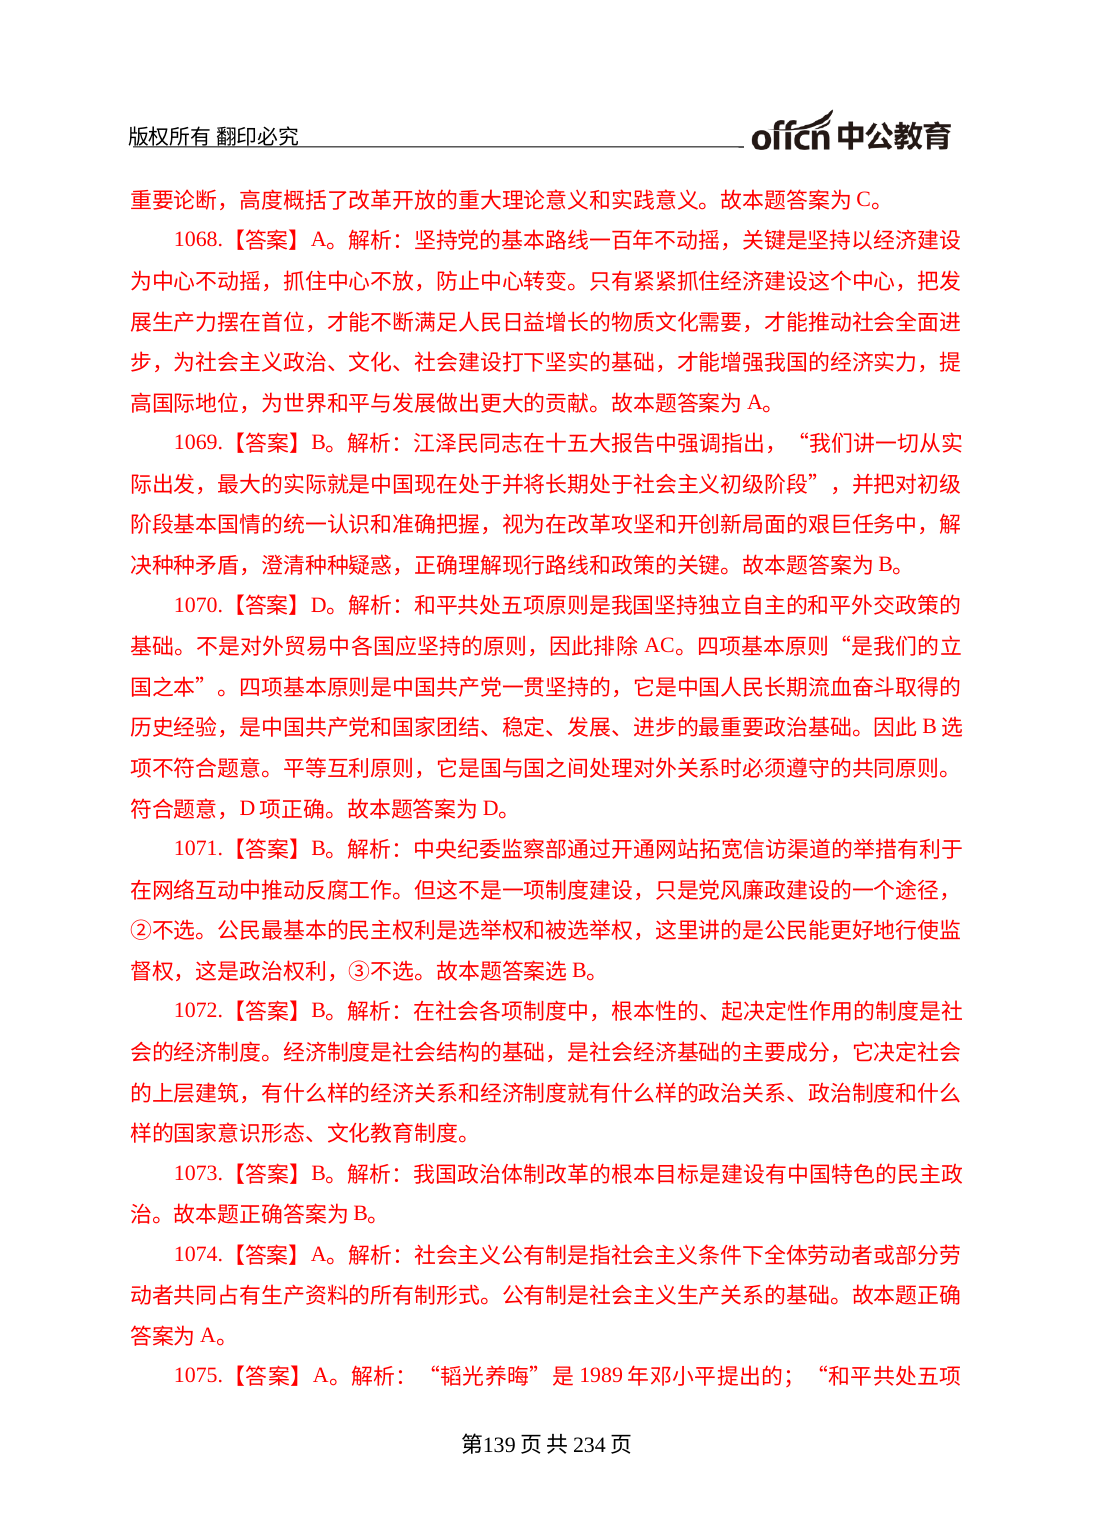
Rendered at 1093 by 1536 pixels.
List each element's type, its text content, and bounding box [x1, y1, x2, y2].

picture [750, 104, 952, 155]
text 1073.【答案】B。解析：我国政治体制改革的根本目标是建设有中国特色的民主政治。故本题正确答案为B。 [130, 1156, 963, 1229]
text 1074.【答案】A。解析：社会主义公有制是指社会主义条件下全体劳动者或部分劳动者共同占有生产资料的所有制形式。公有制是社会主义生产关系的基础。故本题正确答案为A。 [130, 1237, 963, 1351]
text 1071.【答案】B。解析：中央纪委监察部通过开通网站拓宽信访渠道的举措有利于在网络互动中推动反腐工作。但这不是一项制度建设，只是党风廉政建设的一个途径，②不选。公民最基本的民主权利是选举权和被选举权，这里讲的是公民能更好地行使监督权，这是政治权利，③不选。故本题答案选B。 [130, 832, 963, 986]
text 1069.【答案】B。解析：江泽民同志在十五大报告中强调指出，“我们讲一切从实际出发，最大的实际就是中国现在处于并将长期处于社会主义初级阶段”，并把对初级阶段基本国情的统一认识和准确把握，视为在改革攻坚和开创新局面的艰巨任务中，解决种种矛盾，澄清种种疑惑，正确理解现行路线和政策的关键。故本题答案为B。 [130, 426, 963, 580]
text 1075.【答案】A。解析：“韬光养晦”是1989年邓小平提出的；“和平共处五项原则”是1953年周恩来提出的；“搁置争议，共同开发”是1979年邓小平提出的；“和谐共处”是我国目前的外交方针。故本题正确答案为A。 [130, 1359, 963, 1391]
text 1068.【答案】A。解析：坚持党的基本路线一百年不动摇，关键是坚持以经济建设为中心不动摇，抓住中心不放，防止中心转变。只有紧紧抓住经济建设这个中心，把发展生产力摆在首位，才能不断满足人民日益增长的物质文化需要，才能推动社会全面进步，为社会主义政治、文化、社会建设打下坚实的基础，才能增强我国的经济实力，提高国际地位，为世界和平与发展做出更大的贡献。故本题答案为A。 [130, 223, 963, 418]
text 1070.【答案】D。解析：和平共处五项原则是我国坚持独立自主的和平外交政策的基础。不是对外贸易中各国应坚持的原则，因此排除AC。四项基本原则“是我们的立国之本”。四项基本原则是中国共产党一贯坚持的，它是中国人民长期流血奋斗取得的历史经验，是中国共产党和国家团结、稳定、发展、进步的最重要政治基础。因此B选项不符合题意。平等互利原则，它是国与国之间处理对外关系时必须遵守的共同原则。符合题意，D项正确。故本题答案为D。 [130, 588, 963, 824]
text 1072.【答案】B。解析：在社会各项制度中，根本性的、起决定性作用的制度是社会的经济制度。经济制度是社会结构的基础，是社会经济基础的主要成分，它决定社会的上层建筑，有什么样的经济关系和经济制度就有什么样的政治关系、政治制度和什么样的国家意识形态、文化教育制度。 [130, 994, 963, 1148]
